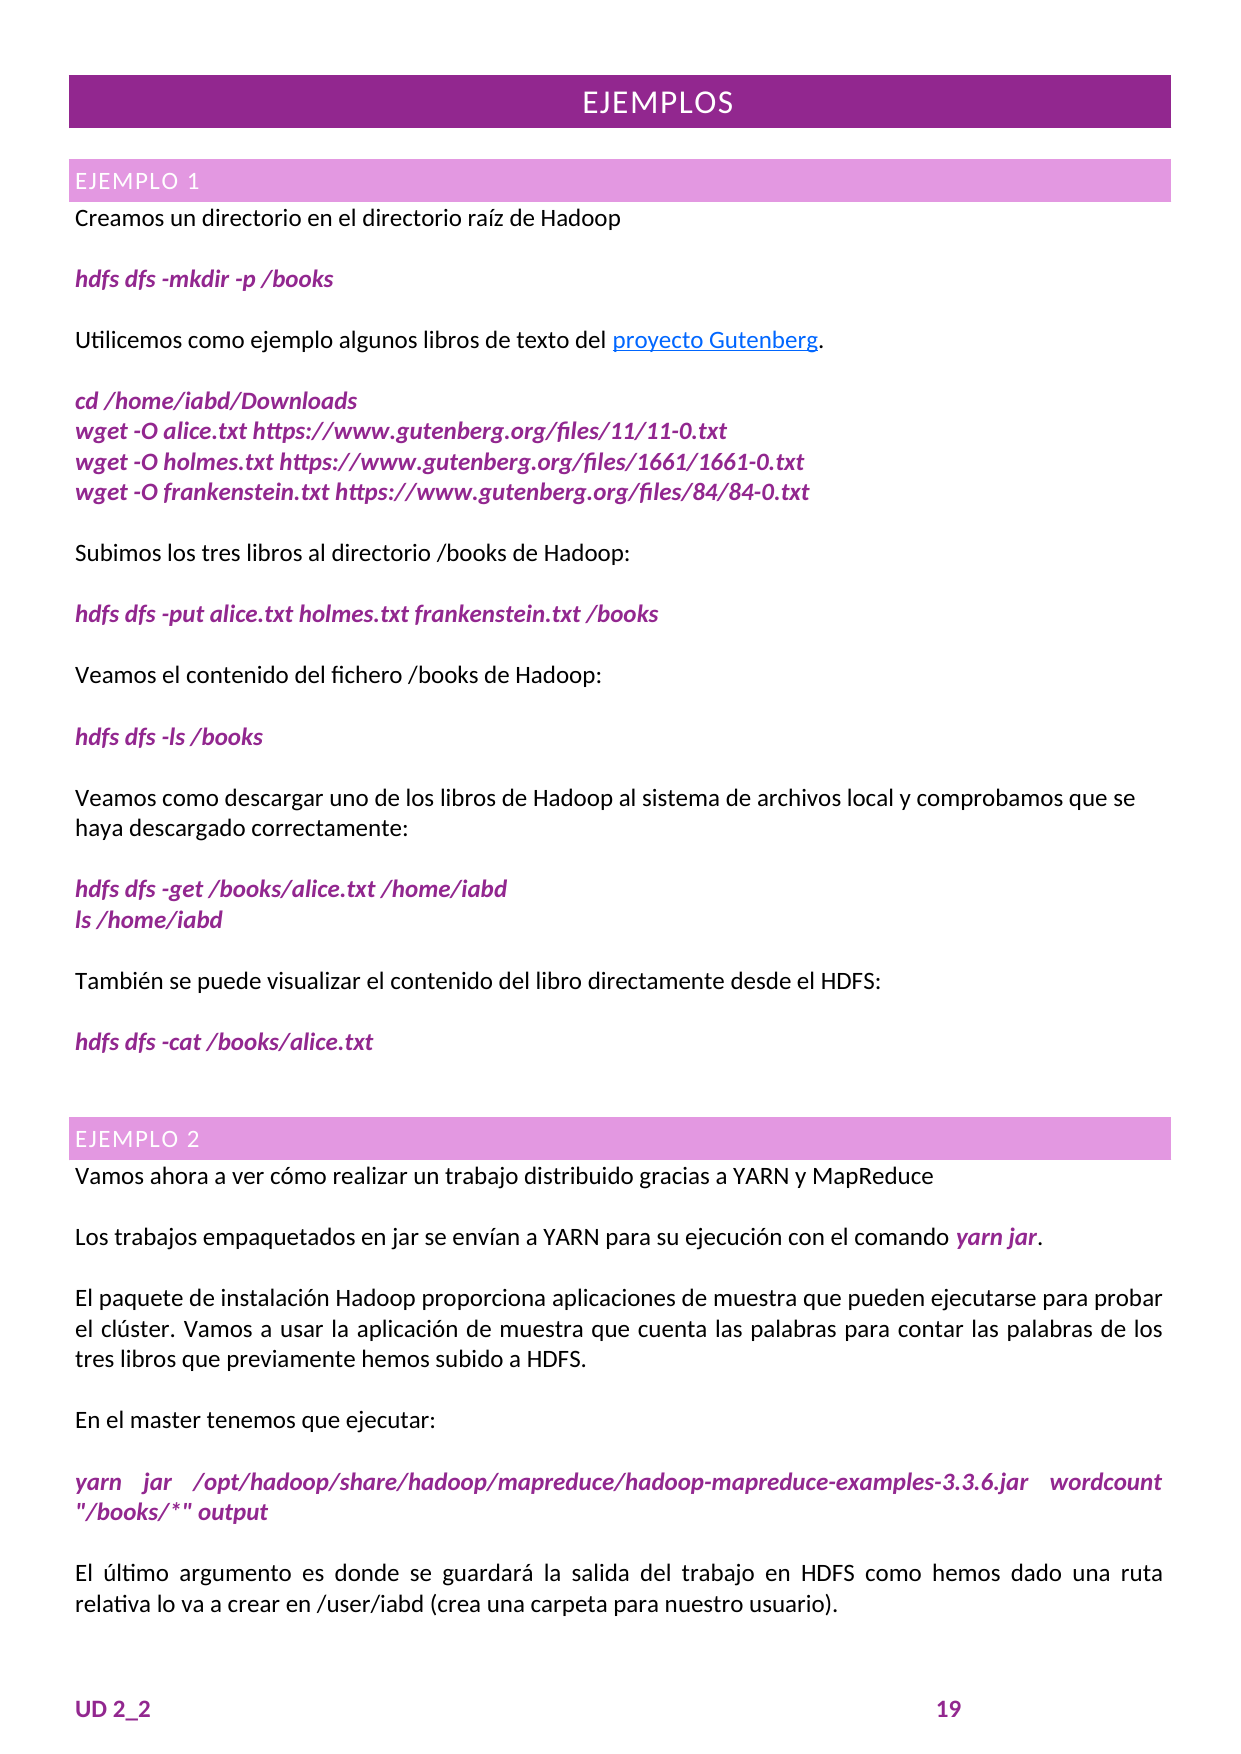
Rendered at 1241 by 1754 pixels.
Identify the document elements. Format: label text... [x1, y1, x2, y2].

text hdfs dfs -get /books/alice.txt /home/iabd [75, 873, 1165, 904]
text hdfs dfs -put alice.txt holmes.txt frankenstein.txt /books [75, 598, 1165, 629]
text El paquete de instalación Hadoop proporciona aplicaciones de muestra que pueden ejecutarse para probar el clúster. Vamos a usar la aplicación de muestra que cuenta las palabras para contar las palabras de los tres libros que previamente hemos subido a HDFS. [75, 1282, 1165, 1374]
text Utilicemos como ejemplo algunos libros de texto del proyecto Gutenberg. [75, 324, 1165, 354]
text El último argumento es donde se guardará la salida del trabajo en HDFS como hemos dado una ruta relativa lo va a crear en /user/iabd (crea una carpeta para nuestro usuario). [75, 1557, 1165, 1618]
text wget -O alice.txt https://www.gutenberg.org/files/11/11-0.txt [75, 415, 1165, 446]
text Veamos el contenido del fichero /books de Hadoop: [75, 659, 1165, 690]
subtitle EJEMPLO 1 [75, 165, 1165, 196]
text hdfs dfs -ls /books [75, 721, 1165, 751]
subtitle EJEMPLO 2 [75, 1124, 1165, 1154]
text Subimos los tres libros al directorio /books de Hadoop: [75, 537, 1165, 568]
subtitle EJEMPLOS [75, 81, 1165, 122]
text hdfs dfs -cat /books/alice.txt [75, 1026, 1165, 1056]
text wget -O frankenstein.txt https://www.gutenberg.org/files/84/84-0.txt [75, 476, 1165, 507]
text Creamos un directorio en el directorio raíz de Hadoop [75, 202, 1165, 232]
text Vamos ahora a ver cómo realizar un trabajo distribuido gracias a YARN y MapReduce [75, 1160, 1165, 1191]
text wget -O holmes.txt https://www.gutenberg.org/files/1661/1661-0.txt [75, 446, 1165, 476]
text hdfs dfs -mkdir -p /books [75, 263, 1165, 293]
text ls /home/iabd [75, 904, 1165, 934]
text Veamos como descargar uno de los libros de Hadoop al sistema de archivos local y comprobamos que se haya descargado correctamente: [75, 782, 1165, 843]
text cd /home/iabd/Downloads [75, 385, 1165, 415]
text También se puede visualizar el contenido del libro directamente desde el HDFS: [75, 965, 1165, 995]
text Los trabajos empaquetados en jar se envían a YARN para su ejecución con el comando yarn jar. [75, 1221, 1165, 1252]
text yarn jar /opt/hadoop/share/hadoop/mapreduce/hadoop-mapreduce-examples-3.3.6.jar wordcount "/books/*" output [75, 1466, 1165, 1527]
text En el master tenemos que ejecutar: [75, 1404, 1165, 1435]
